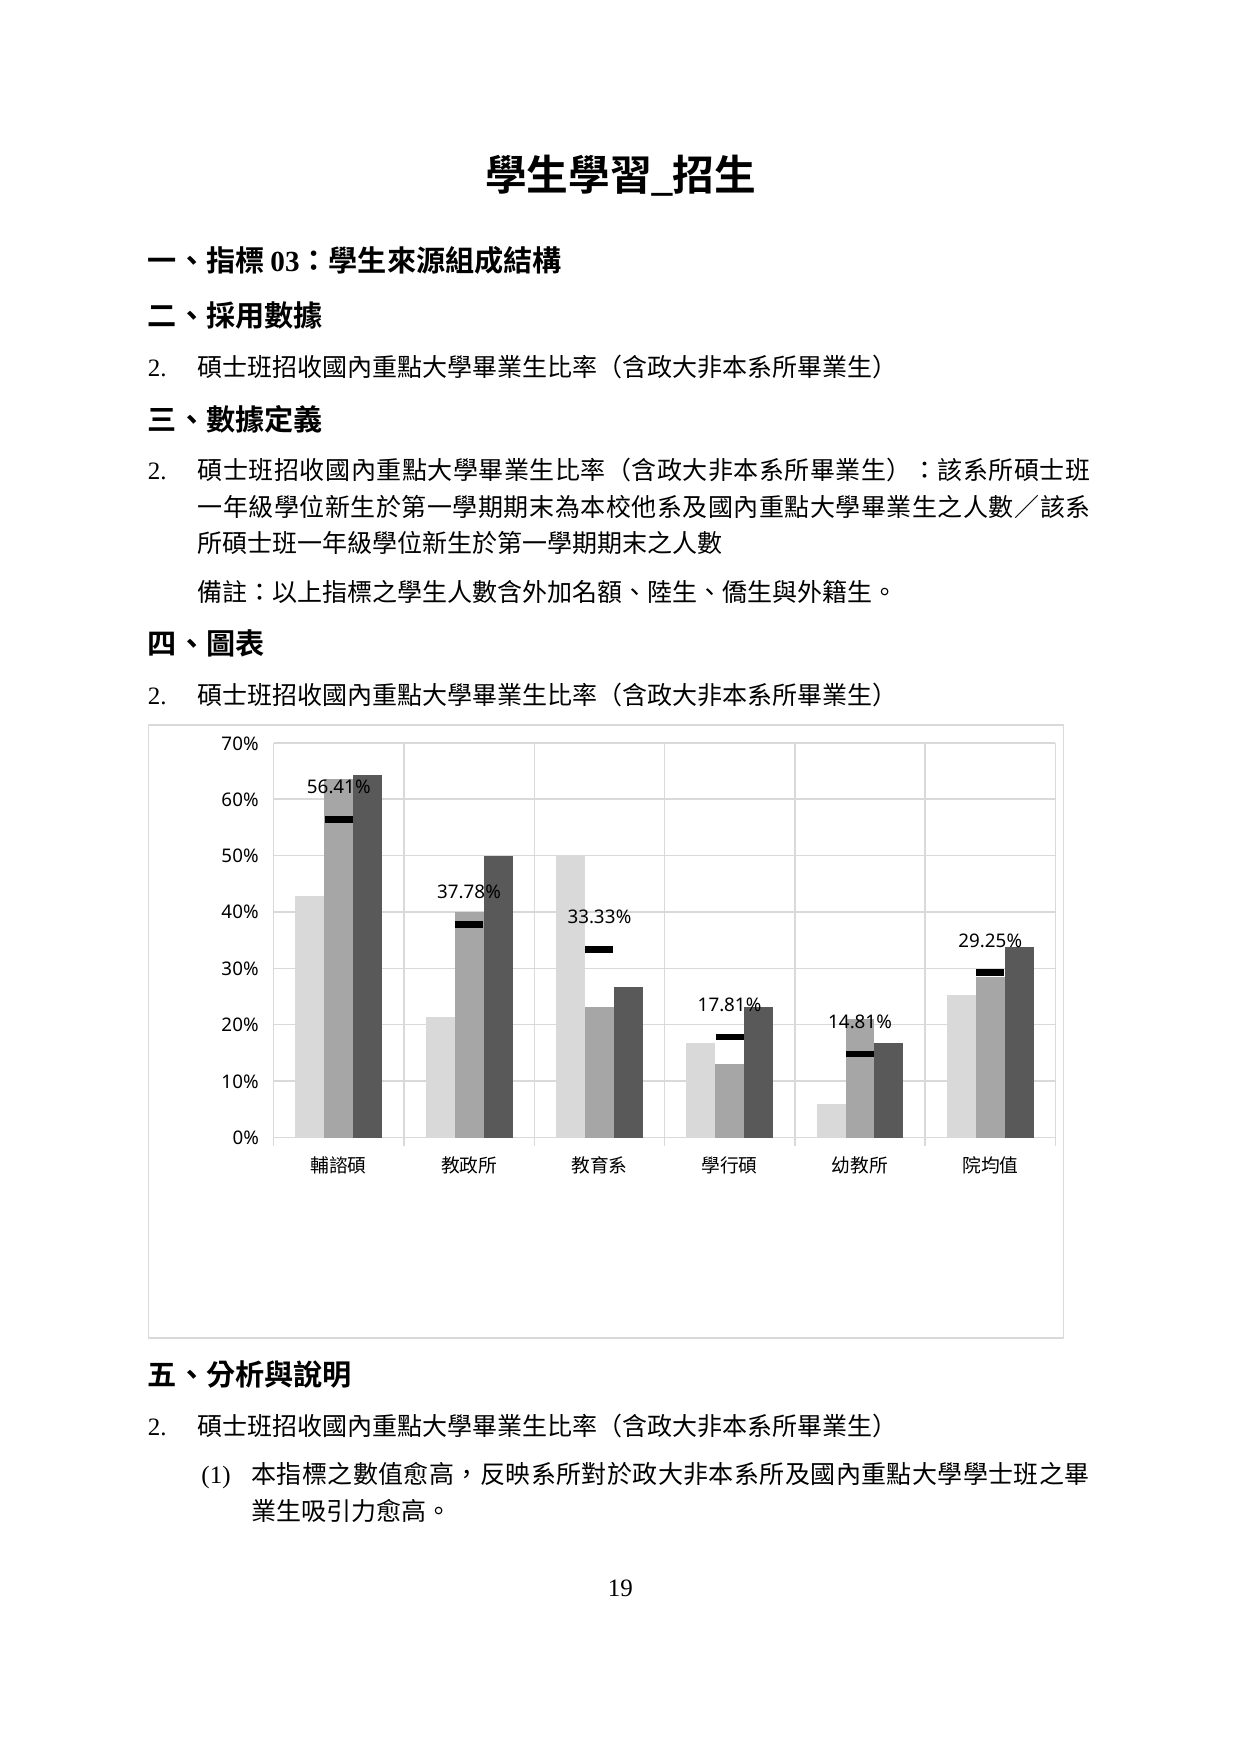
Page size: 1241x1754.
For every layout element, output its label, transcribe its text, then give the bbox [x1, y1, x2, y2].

list 碩士班招收國內重點大學畢業生比率（含政大非本系所畢業生） [148, 676, 1092, 712]
text 備註：以上指標之學生人數含外加名額、陸生、僑生與外籍生。 [198, 572, 1092, 608]
subtitle 三、數據定義 [148, 396, 1092, 438]
list 碩士班招收國內重點大學畢業生比率（含政大非本系所畢業生）：該系所碩士班一年級學位新生於第一學期期末為本校他系及國內重點大學畢業生之人數／該系所碩士班一年級學位新生於第一學期期末之人數 [148, 451, 1092, 559]
list 碩士班招收國內重點大學畢業生比率（含政大非本系所畢業生） [148, 347, 1092, 383]
subtitle 五、分析與說明 [148, 1351, 1092, 1394]
list 本指標之數值愈高，反映系所對於政大非本系所及國內重點大學學士班之畢業生吸引力愈高。 [201, 1455, 1092, 1527]
list 碩士班招收國內重點大學畢業生比率（含政大非本系所畢業生） [148, 1406, 1092, 1442]
subtitle 學生學習_招生 [148, 150, 1092, 200]
subtitle 二、採用數據 [148, 292, 1092, 335]
subtitle 四、圖表 [148, 621, 1092, 663]
subtitle 一、指標03：學生來源組成結構 [148, 238, 1092, 280]
